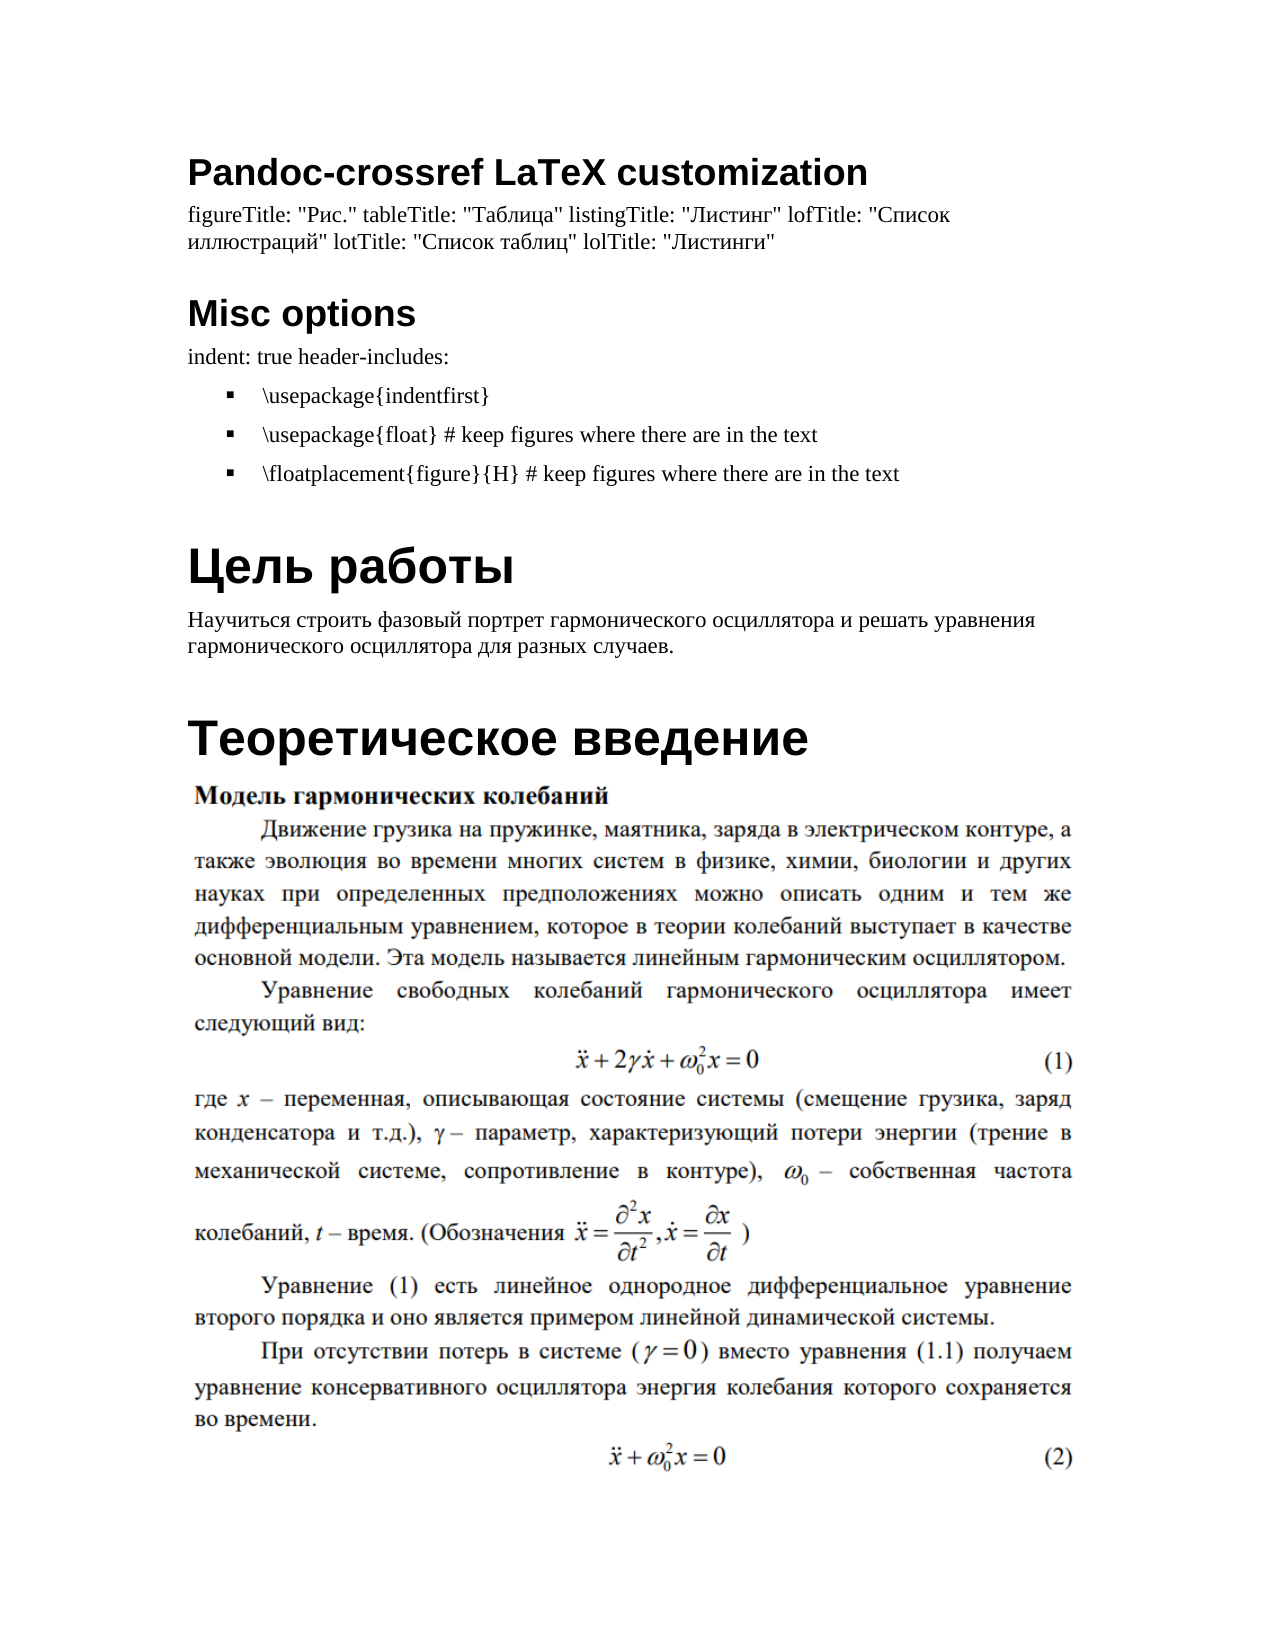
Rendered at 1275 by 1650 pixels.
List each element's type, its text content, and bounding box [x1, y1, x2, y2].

list \usepackage{float} # keep figures where there are in the text [225, 421, 1087, 447]
text figureTitle: "Рис." tableTitle: "Таблица" listingTitle: "Листинг" lofTitle: "Список иллюстраций" lotTitle: "Список таблиц" lolTitle: "Листинги" [187, 201, 1087, 254]
text Научиться строить фазовый портрет гармонического осциллятора и решать уравнения гармонического осциллятора для разных случаев. [187, 606, 1087, 659]
subtitle Теоретическое введение [187, 709, 1087, 766]
subtitle Pandoc-crossref LaTeX customization [187, 150, 1087, 193]
subtitle Цель работы [187, 536, 1087, 593]
picture [187, 778, 1088, 1478]
text indent: true header-includes: [187, 343, 1087, 369]
list \usepackage{indentfirst} [225, 382, 1087, 408]
list \floatplacement{figure}{H} # keep figures where there are in the text [225, 460, 1087, 486]
subtitle Misc options [187, 292, 1087, 335]
